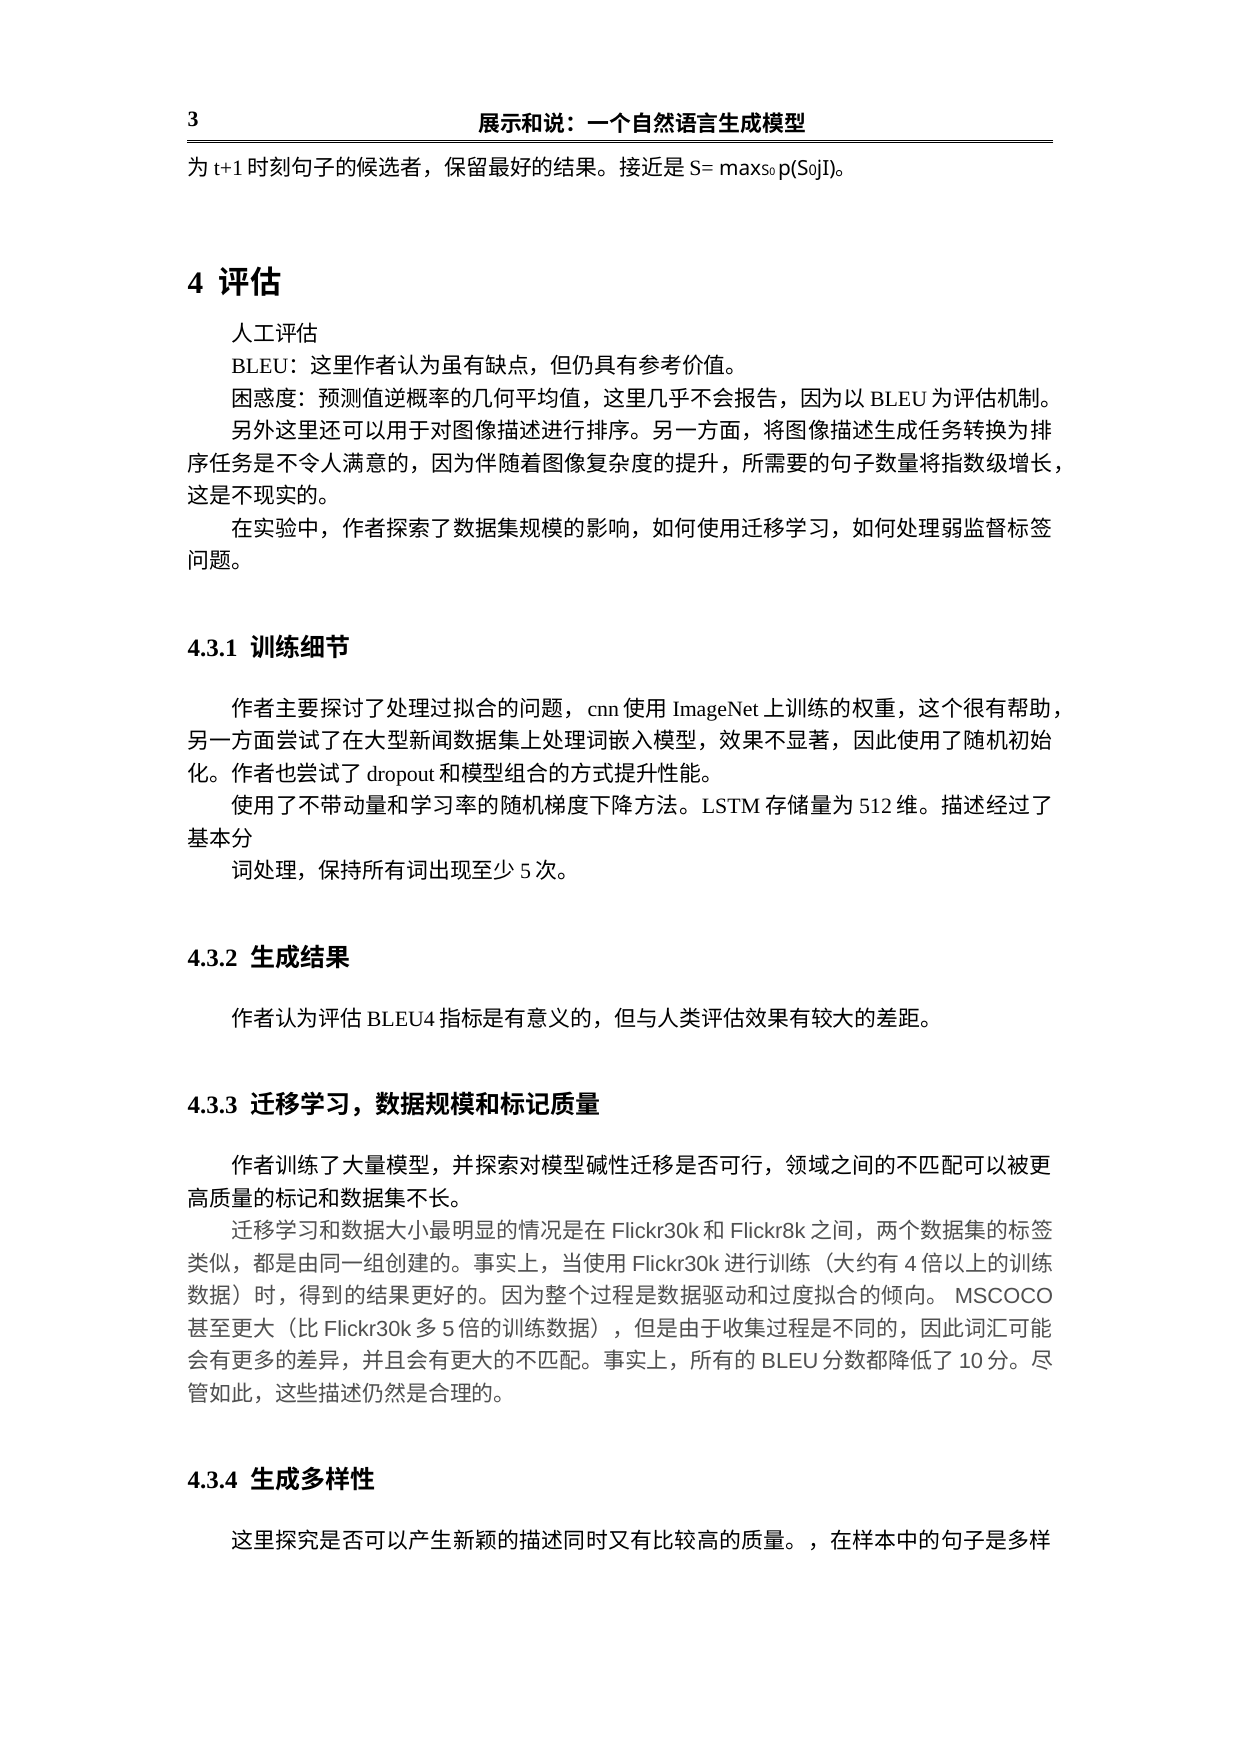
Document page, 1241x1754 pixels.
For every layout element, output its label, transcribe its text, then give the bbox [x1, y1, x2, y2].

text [187, 150, 1053, 182]
text 迁移学习和数据大小最明显的情况是在Flickr30k和Flickr8k之间，两个数据集的标签类似，都是由同一组创建的。事实上，当使用Flickr30k进行训练（大约有4倍以上的训练数据）时，得到的结果更好的。因为整个过程是数据驱动和过度拟合的倾向。 MSCOCO甚至更大（比Flickr30k多5倍的训练数据），但是由于收集过程是不同的，因此词汇可能会有更多的差异，并且会有更大的不匹配。事实上，所有的BLEU分数都降低了10分。尽管如此，这些描述仍然是合理的。 [187, 1341, 1053, 1408]
subtitle 4.3.4 生成多样性 [187, 1445, 1053, 1510]
text 人工评估 [187, 315, 1053, 348]
text 迁移学习和数据大小最明显的情况是在Flickr30k和Flickr8k之间，两个数据集的标签类似，都是由同一组创建的。事实上，当使用Flickr30k进行训练（大约有4倍以上的训练数据）时，得到的结果更好的。因为整个过程是数据驱动和过度拟合的倾向。 MSCOCO甚至更大（比Flickr30k多5倍的训练数据），但是由于收集过程是不同的，因此词汇可能会有更多的差异，并且会有更大的不匹配。事实上，所有的BLEU分数都降低了10分。尽管如此，这些描述仍然是合理的。 [187, 1213, 1053, 1316]
text 另外这里还可以用于对图像描述进行排序。另一方面，将图像描述生成任务转换为排序任务是不令人满意的，因为伴随着图像复杂度的提升，所需要的句子数量将指数级增长，这是不现实的。 [187, 413, 1053, 510]
text 作者主要探讨了处理过拟合的问题，cnn使用ImageNet上训练的权重，这个很有帮助，另一方面尝试了在大型新闻数据集上处理词嵌入模型，效果不显著，因此使用了随机初始化。作者也尝试了dropout和模型组合的方式提升性能。 [187, 690, 1053, 788]
text 困惑度：预测值逆概率的几何平均值，这里几乎不会报告，因为以BLEU为评估机制。 [187, 380, 1053, 413]
text 词处理，保持所有词出现至少5次。 [187, 853, 1053, 885]
subtitle 4.3.2 生成结果 [187, 923, 1053, 988]
text 使用了不带动量和学习率的随机梯度下降方法。LSTM存储量为512维。描述经过了基本分 [187, 788, 1053, 853]
text BLEU：这里作者认为虽有缺点，但仍具有参考价值。 [187, 348, 1053, 380]
subtitle 4.3.1 训练细节 [187, 613, 1053, 678]
text 作者训练了大量模型，并探索对模型碱性迁移是否可行，领域之间的不匹配可以被更高质量的标记和数据集不长。 [187, 1148, 1053, 1213]
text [187, 1523, 1053, 1555]
text 作者认为评估BLEU4指标是有意义的，但与人类评估效果有较大的差距。 [187, 1000, 1053, 1033]
subtitle 4 评估 [187, 257, 1053, 303]
subtitle 4.3.3 迁移学习，数据规模和标记质量 [187, 1070, 1053, 1135]
text 在实验中，作者探索了数据集规模的影响，如何使用迁移学习，如何处理弱监督标签问题。 [187, 510, 1053, 575]
